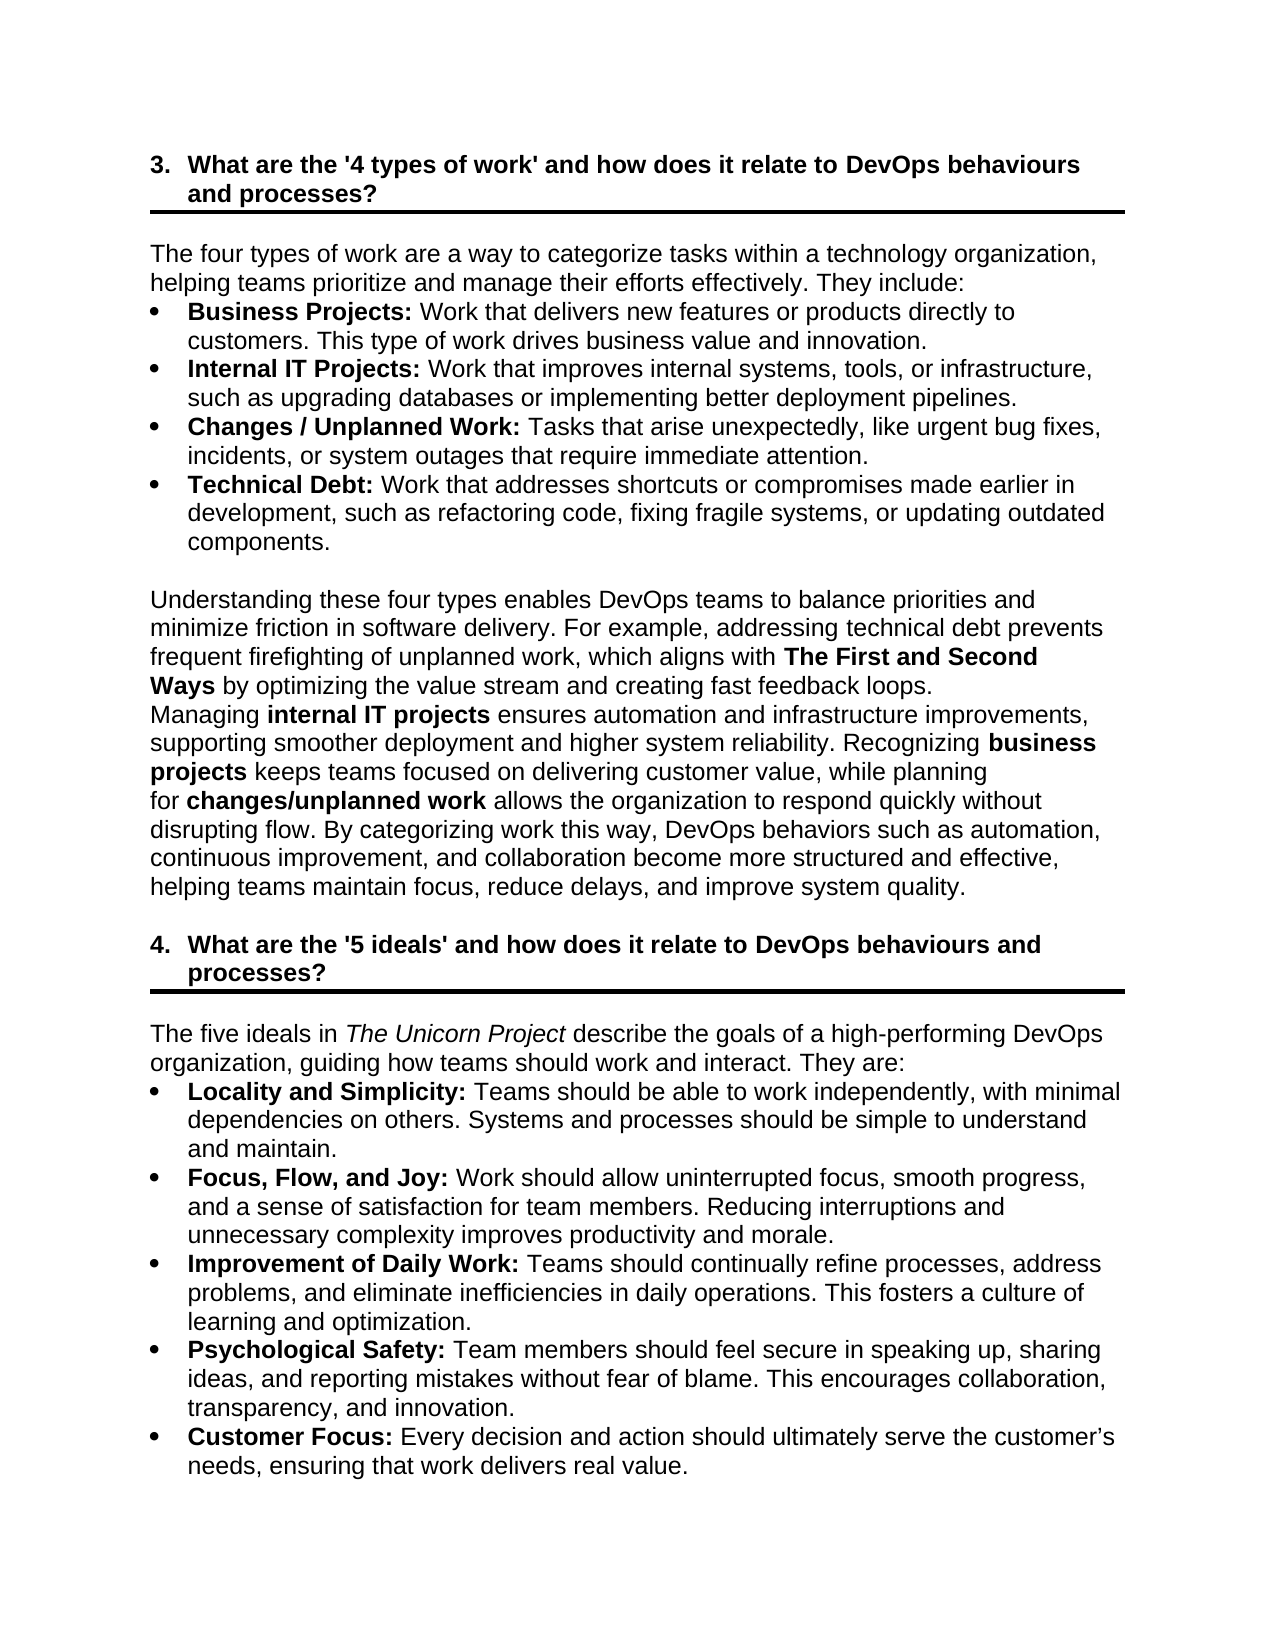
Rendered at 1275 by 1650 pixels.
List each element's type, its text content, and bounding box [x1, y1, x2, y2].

text The five ideals in The Unicorn Project describe the goals of a high-performing DevOps organization, guiding how teams should work and interact. They are: [150, 1019, 1125, 1076]
list Business Projects: Work that delivers new features or products directly to customers. This type of work drives business value and innovation. [150, 297, 1125, 354]
list Locality and Simplicity: Teams should be able to work independently, with minimal dependencies on others. Systems and processes should be simple to understand and maintain. [150, 1076, 1125, 1163]
list Focus, Flow, and Joy: Work should allow uninterrupted focus, smooth progress, and a sense of satisfaction for team members. Reducing interruptions and unnecessary complexity improves productivity and morale. [150, 1163, 1125, 1249]
list What are the '4 types of work' and how does it relate to DevOps behaviours and processes? [150, 150, 1125, 210]
list Customer Focus: Every decision and action should ultimately serve the customer’s needs, ensuring that work delivers real value. [150, 1422, 1125, 1479]
list Internal IT Projects: Work that improves internal systems, tools, or infrastructure, such as upgrading databases or implementing better deployment pipelines. [150, 354, 1125, 412]
list What are the '5 ideals' and how does it relate to DevOps behaviours and processes? [150, 930, 1125, 989]
list Psychological Safety: Team members should feel secure in speaking up, sharing ideas, and reporting mistakes without fear of blame. This encourages collaboration, transparency, and innovation. [150, 1336, 1125, 1422]
list Technical Debt: Work that addresses shortcuts or compromises made earlier in development, such as refactoring code, fixing fragile systems, or updating outdated components. [150, 469, 1125, 556]
list Improvement of Daily Work: Teams should continually refine processes, address problems, and eliminate inefficiencies in daily operations. This fosters a culture of learning and optimization. [150, 1249, 1125, 1336]
text Understanding these four types enables DevOps teams to balance priorities and minimize friction in software delivery. For example, addressing technical debt prevents frequent firefighting of unplanned work, which aligns with The First and Second Ways by optimizing the value stream and creating fast feedback loops. Managing internal IT projects ensures automation and infrastructure improvements, supporting smoother deployment and higher system reliability. Recognizing business projects keeps teams focused on delivering customer value, while planning for changes/unplanned work allows the organization to respond quickly without disrupting flow. By categorizing work this way, DevOps behaviors such as automation, continuous improvement, and collaboration become more structured and effective, helping teams maintain focus, reduce delays, and improve system quality. [150, 585, 1125, 901]
text The four types of work are a way to categorize tasks within a technology organization, helping teams prioritize and manage their efforts effectively. They include: [150, 239, 1125, 297]
list Changes / Unplanned Work: Tasks that arise unexpectedly, like urgent bug fixes, incidents, or system outages that require immediate attention. [150, 412, 1125, 469]
